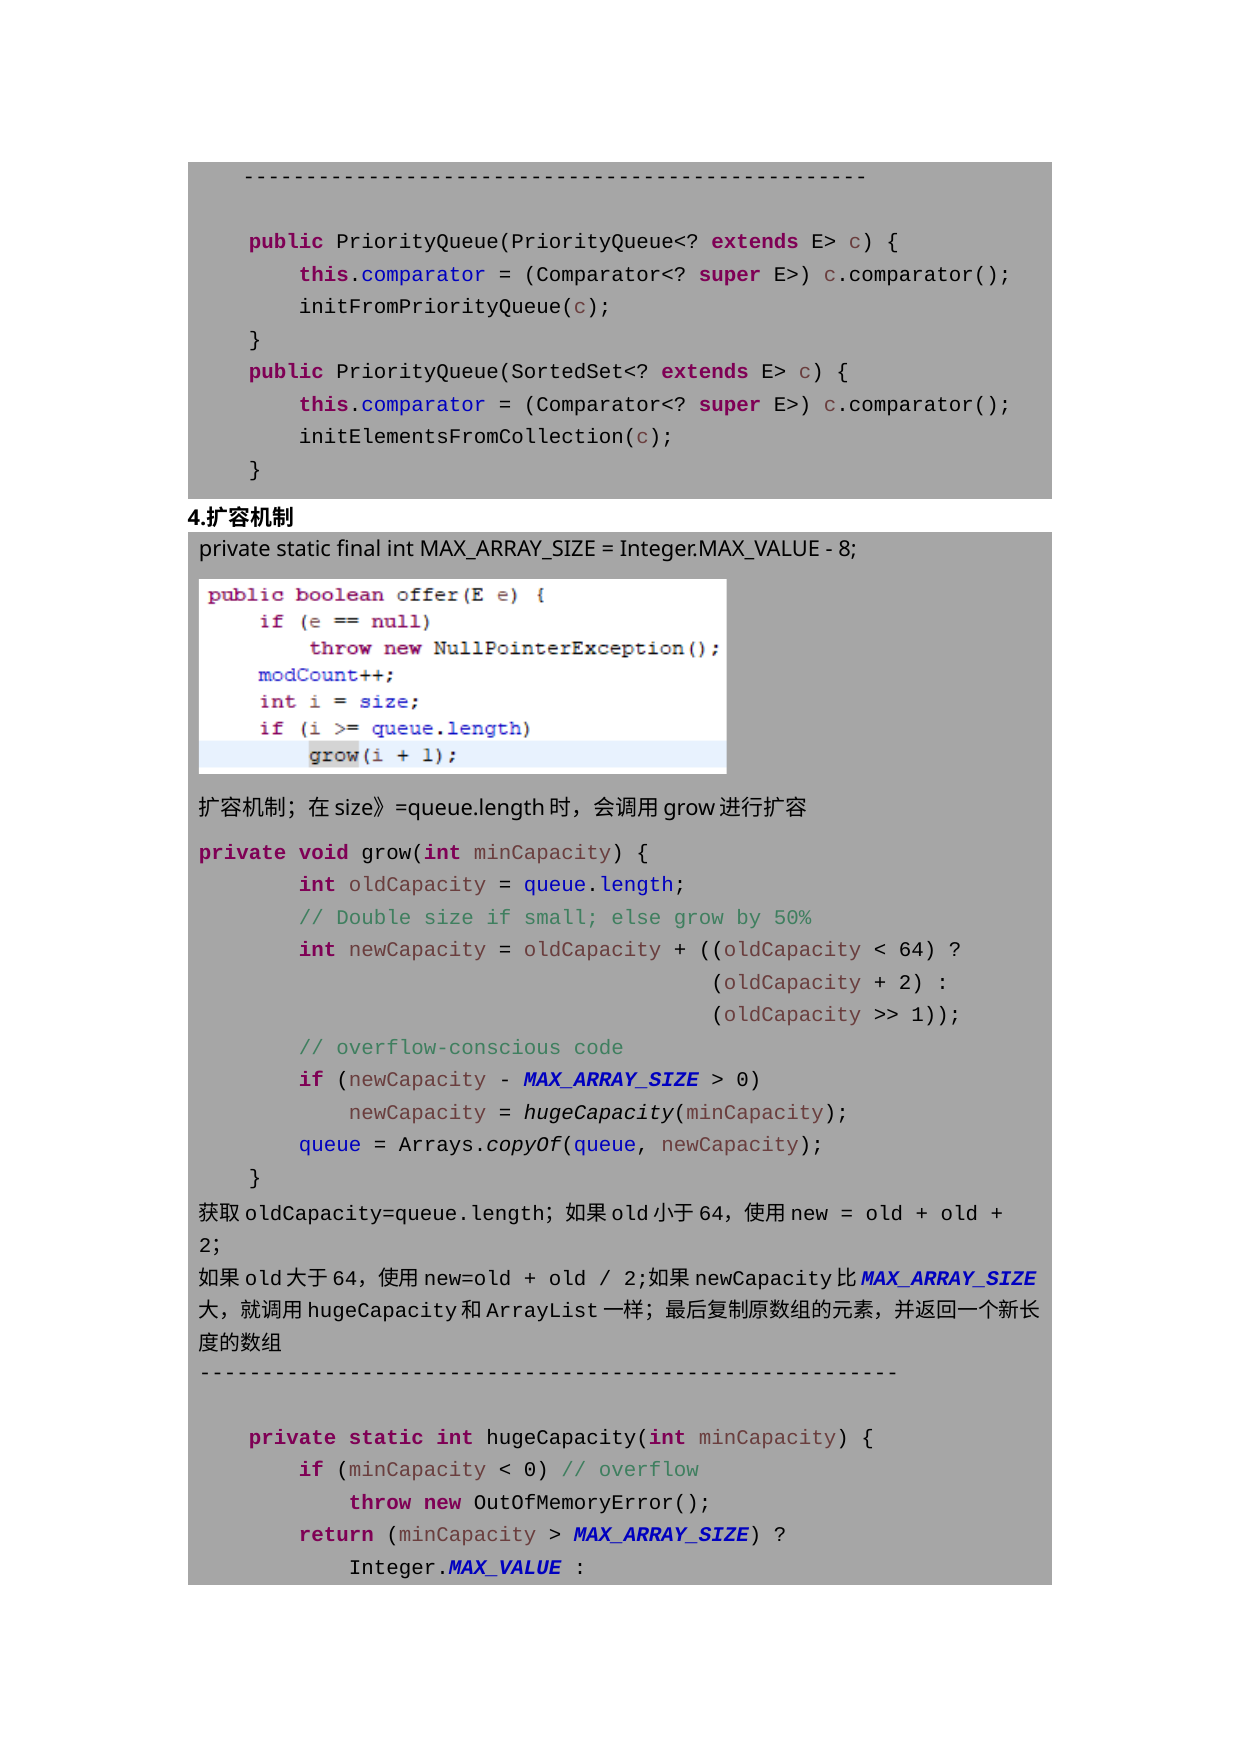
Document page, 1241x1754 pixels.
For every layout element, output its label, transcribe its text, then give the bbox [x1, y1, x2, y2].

text 4.扩容机制 [187, 499, 1053, 532]
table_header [188, 162, 1052, 499]
picture [198, 579, 727, 774]
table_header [188, 532, 1052, 1585]
